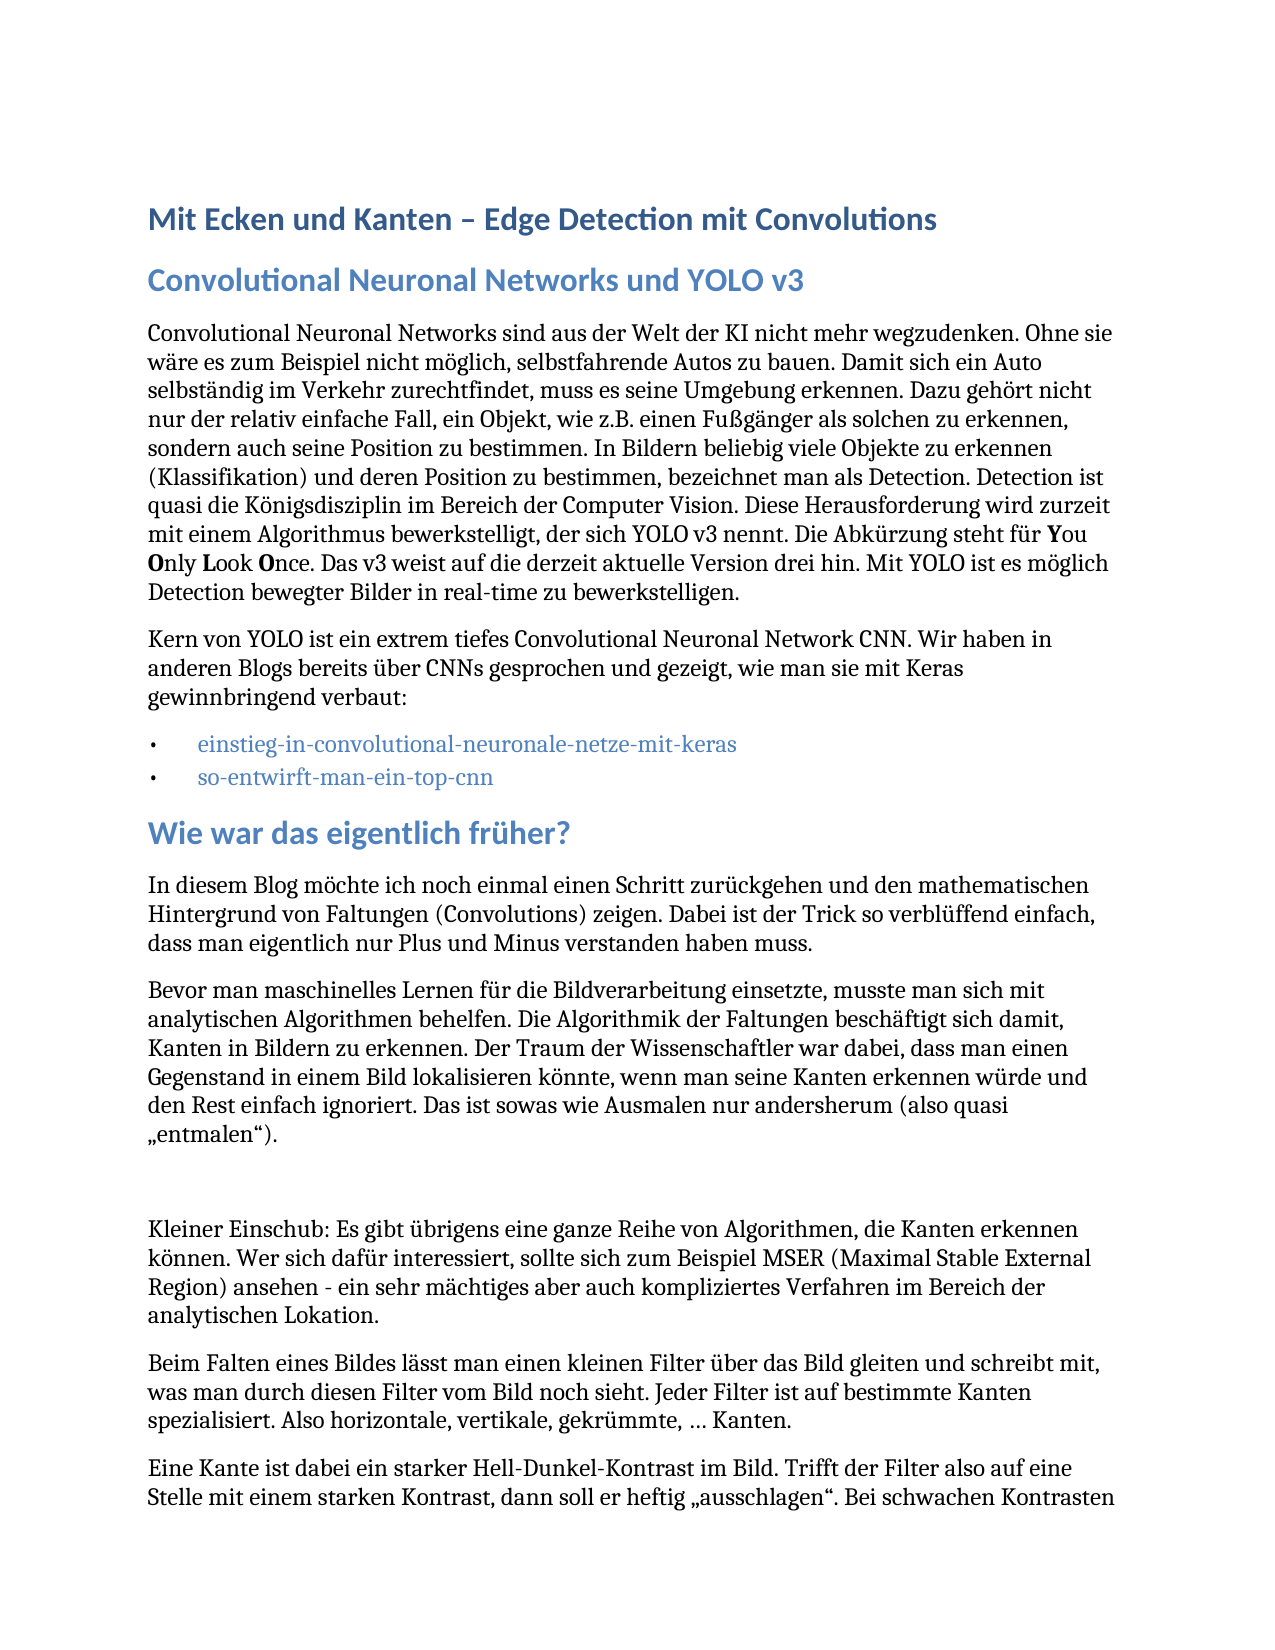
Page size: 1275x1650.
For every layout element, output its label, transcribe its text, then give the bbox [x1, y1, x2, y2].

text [148, 1454, 1127, 1511]
subtitle Convolutional Neuronal Networks und YOLO v3 [148, 259, 1127, 300]
text Kern von YOLO ist ein extrem tiefes Convolutional Neuronal Network CNN. Wir haben in anderen Blogs bereits über CNNs gesprochen und gezeigt, wie man sie mit Keras gewinnbringend verbaut: [148, 625, 1127, 711]
text Beim Falten eines Bildes lässt man einen kleinen Filter über das Bild gleiten und schreibt mit, was man durch diesen Filter vom Bild noch sieht. Jeder Filter ist auf bestimmte Kanten spezialisiert. Also horizontale, vertikale, gekrümmte, … Kanten. [148, 1349, 1127, 1435]
text In diesem Blog möchte ich noch einmal einen Schritt zurückgehen und den mathematischen Hintergrund von Faltungen (Convolutions) zeigen. Dabei ist der Trick so verblüffend einfach, dass man eigentlich nur Plus und Minus verstanden haben muss. [148, 871, 1127, 958]
text Kleiner Einschub: Es gibt übrigens eine ganze Reihe von Algorithmen, die Kanten erkennen können. Wer sich dafür interessiert, sollte sich zum Beispiel MSER (Maximal Stable External Region) ansehen - ein sehr mächtiges aber auch kompliziertes Verfahren im Bereich der analytischen Lokation. [148, 1215, 1127, 1330]
text Bevor man maschinelles Lernen für die Bildverarbeitung einsetzte, musste man sich mit analytischen Algorithmen behelfen. Die Algorithmik der Faltungen beschäftigt sich damit, Kanten in Bildern zu erkennen. Der Traum der Wissenschaftler war dabei, dass man einen Gegenstand in einem Bild lokalisieren könnte, wenn man seine Kanten erkennen würde und den Rest einfach ignoriert. Das ist sowas wie Ausmalen nur andersherum (also quasi „entmalen“). [148, 976, 1127, 1149]
text Convolutional Neuronal Networks sind aus der Welt der KI nicht mehr wegzudenken. Ohne sie wäre es zum Beispiel nicht möglich, selbstfahrende Autos zu bauen. Damit sich ein Auto selbständig im Verkehr zurechtfindet, muss es seine Umgebung erkennen. Dazu gehört nicht nur der relativ einfache Fall, ein Objekt, wie z.B. einen Fußgänger als solchen zu erkennen, sondern auch seine Position zu bestimmen. In Bildern beliebig viele Objekte zu erkennen (Klassifikation) und deren Position zu bestimmen, bezeichnet man als Detection. Detection ist quasi die Königsdisziplin im Bereich der Computer Vision. Diese Herausforderung wird zurzeit mit einem Algorithmus bewerkstelligt, der sich YOLO v3 nennt. Die Abkürzung steht für You Only Look Once. Das v3 weist auf die derzeit aktuelle Version drei hin. Mit YOLO ist es möglich Detection bewegter Bilder in real-time zu bewerkstelligen. [148, 319, 1127, 606]
list einstieg-in-convolutional-neuronale-netze-mit-keras [148, 730, 1127, 759]
subtitle Wie war das eigentlich früher? [148, 812, 1127, 853]
list so-entwirft-man-ein-top-cnn [148, 762, 1127, 791]
subtitle Mit Ecken und Kanten – Edge Detection mit Convolutions [148, 198, 1127, 238]
